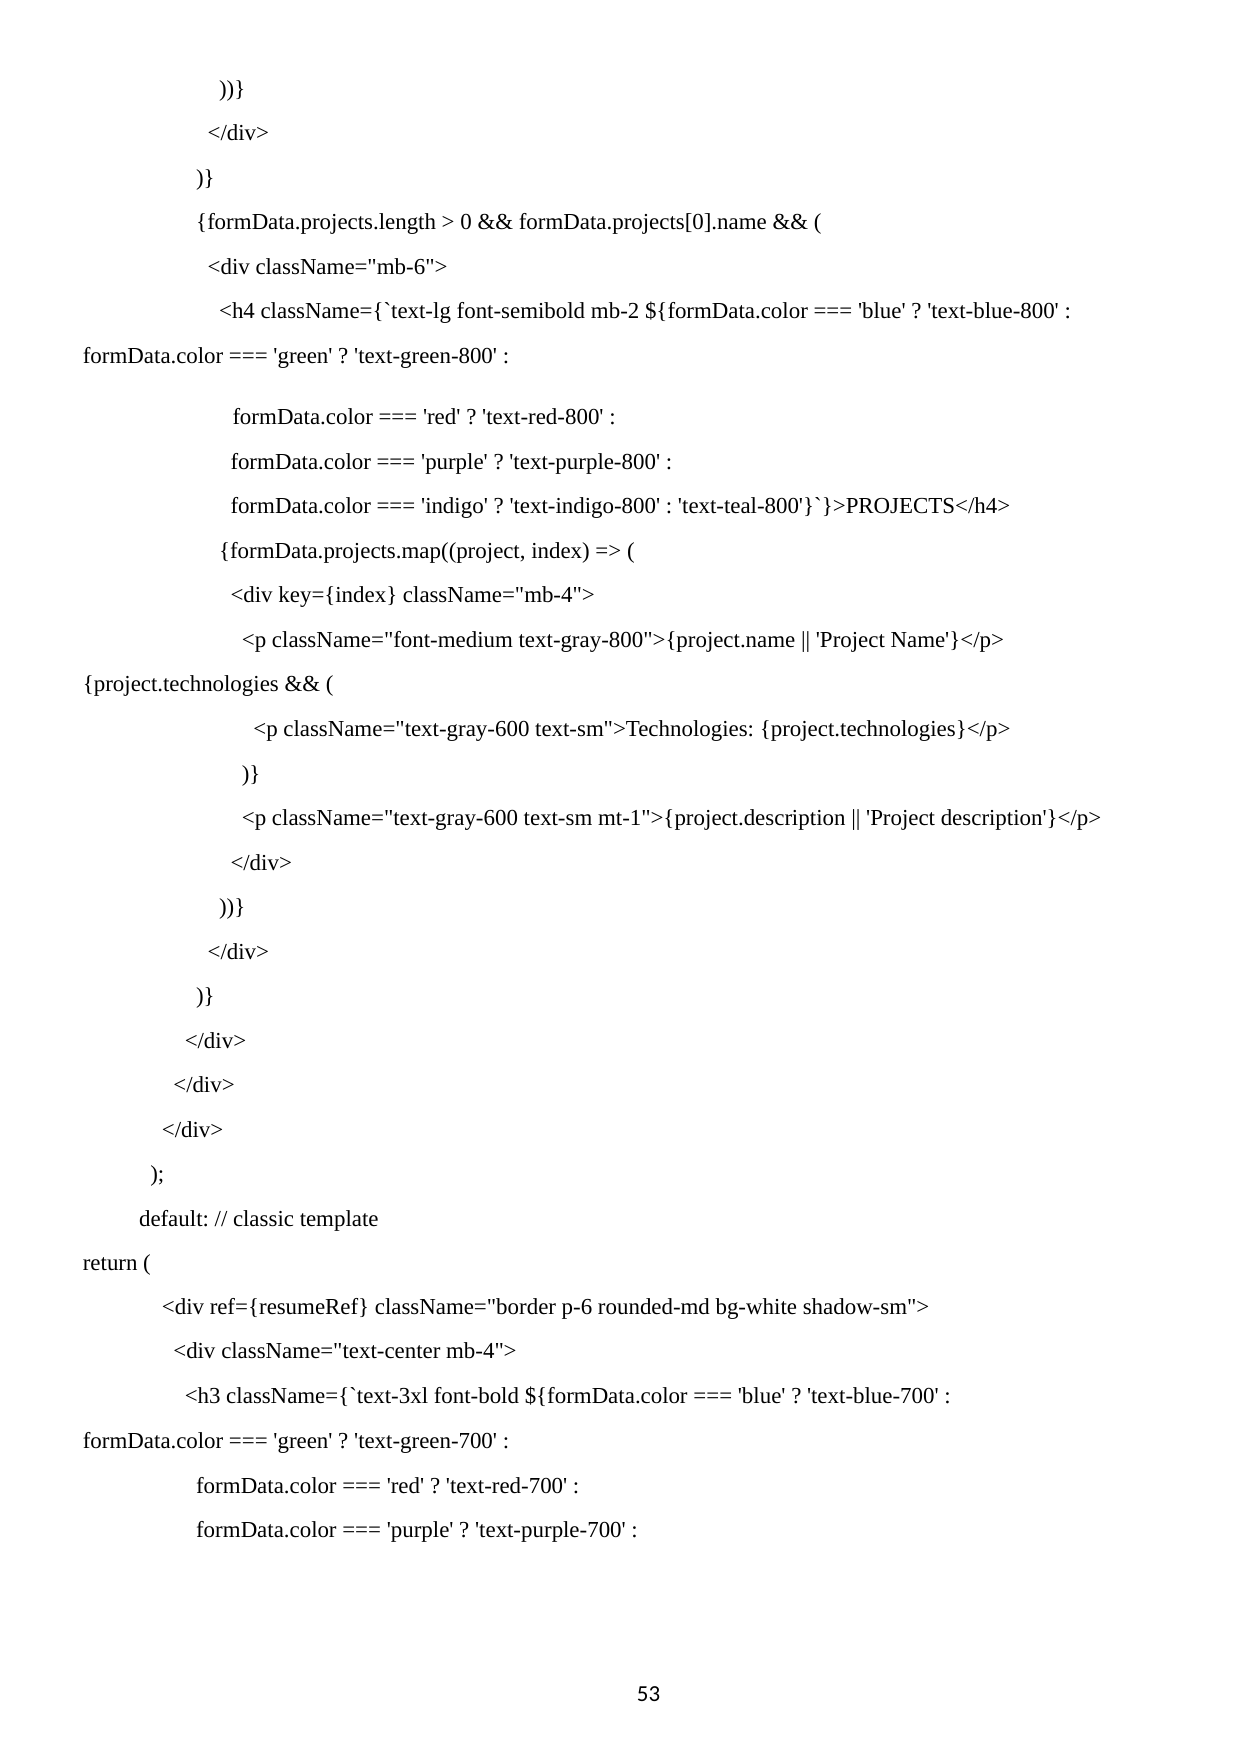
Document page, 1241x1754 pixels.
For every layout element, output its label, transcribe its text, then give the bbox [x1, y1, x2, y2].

text )} [82, 164, 1205, 190]
text </div> [82, 1071, 1205, 1097]
text formData.color === 'purple' ? 'text-purple-700' : [82, 1516, 1205, 1542]
text ))} [82, 75, 1205, 101]
text ))} [82, 893, 1205, 919]
text )} [82, 760, 1205, 786]
text <p className="text-gray-600 text-sm mt-1">{project.description || 'Project description'}</p> [82, 804, 1205, 831]
text <div key={index} className="mb-4"> [82, 581, 1205, 608]
text <h3 className={`text-3xl font-bold ${formData.color === 'blue' ? 'text-blue-700' : formData.color === 'green' ? 'text-green-700' : [82, 1382, 1105, 1453]
text formData.color === 'red' ? 'text-red-800' : [232, 403, 1205, 430]
text </div> [82, 849, 1205, 875]
text </div> [82, 1027, 1205, 1053]
text <div className="mb-6"> [82, 253, 1205, 279]
text <p className="font-medium text-gray-800">{project.name || 'Project Name'}</p> {project.technologies && ( [82, 626, 1205, 697]
text </div> [82, 1116, 1205, 1142]
text {formData.projects.length > 0 && formData.projects[0].name && ( [82, 208, 1205, 235]
text <div className="text-center mb-4"> [82, 1338, 1205, 1364]
text default: // classic template return ( [82, 1204, 441, 1275]
text </div> [82, 119, 1205, 146]
text </div> [82, 938, 1205, 964]
text formData.color === 'indigo' ? 'text-indigo-800' : 'text-teal-800'}`}>PROJECTS</h4> [82, 492, 1205, 519]
text {formData.projects.map((project, index) => ( [82, 537, 1205, 563]
text formData.color === 'purple' ? 'text-purple-800' : [82, 448, 1205, 474]
text <h4 className={`text-lg font-semibold mb-2 ${formData.color === 'blue' ? 'text-blue-800' : formData.color === 'green' ? 'text-green-800' : [82, 297, 1205, 368]
text <div ref={resumeRef} className="border p-6 rounded-md bg-white shadow-sm"> [82, 1293, 1205, 1319]
text <p className="text-gray-600 text-sm">Technologies: {project.technologies}</p> [82, 715, 1205, 742]
text formData.color === 'red' ? 'text-red-700' : [82, 1472, 1205, 1498]
text ); [82, 1160, 1205, 1186]
text )} [82, 982, 1205, 1008]
